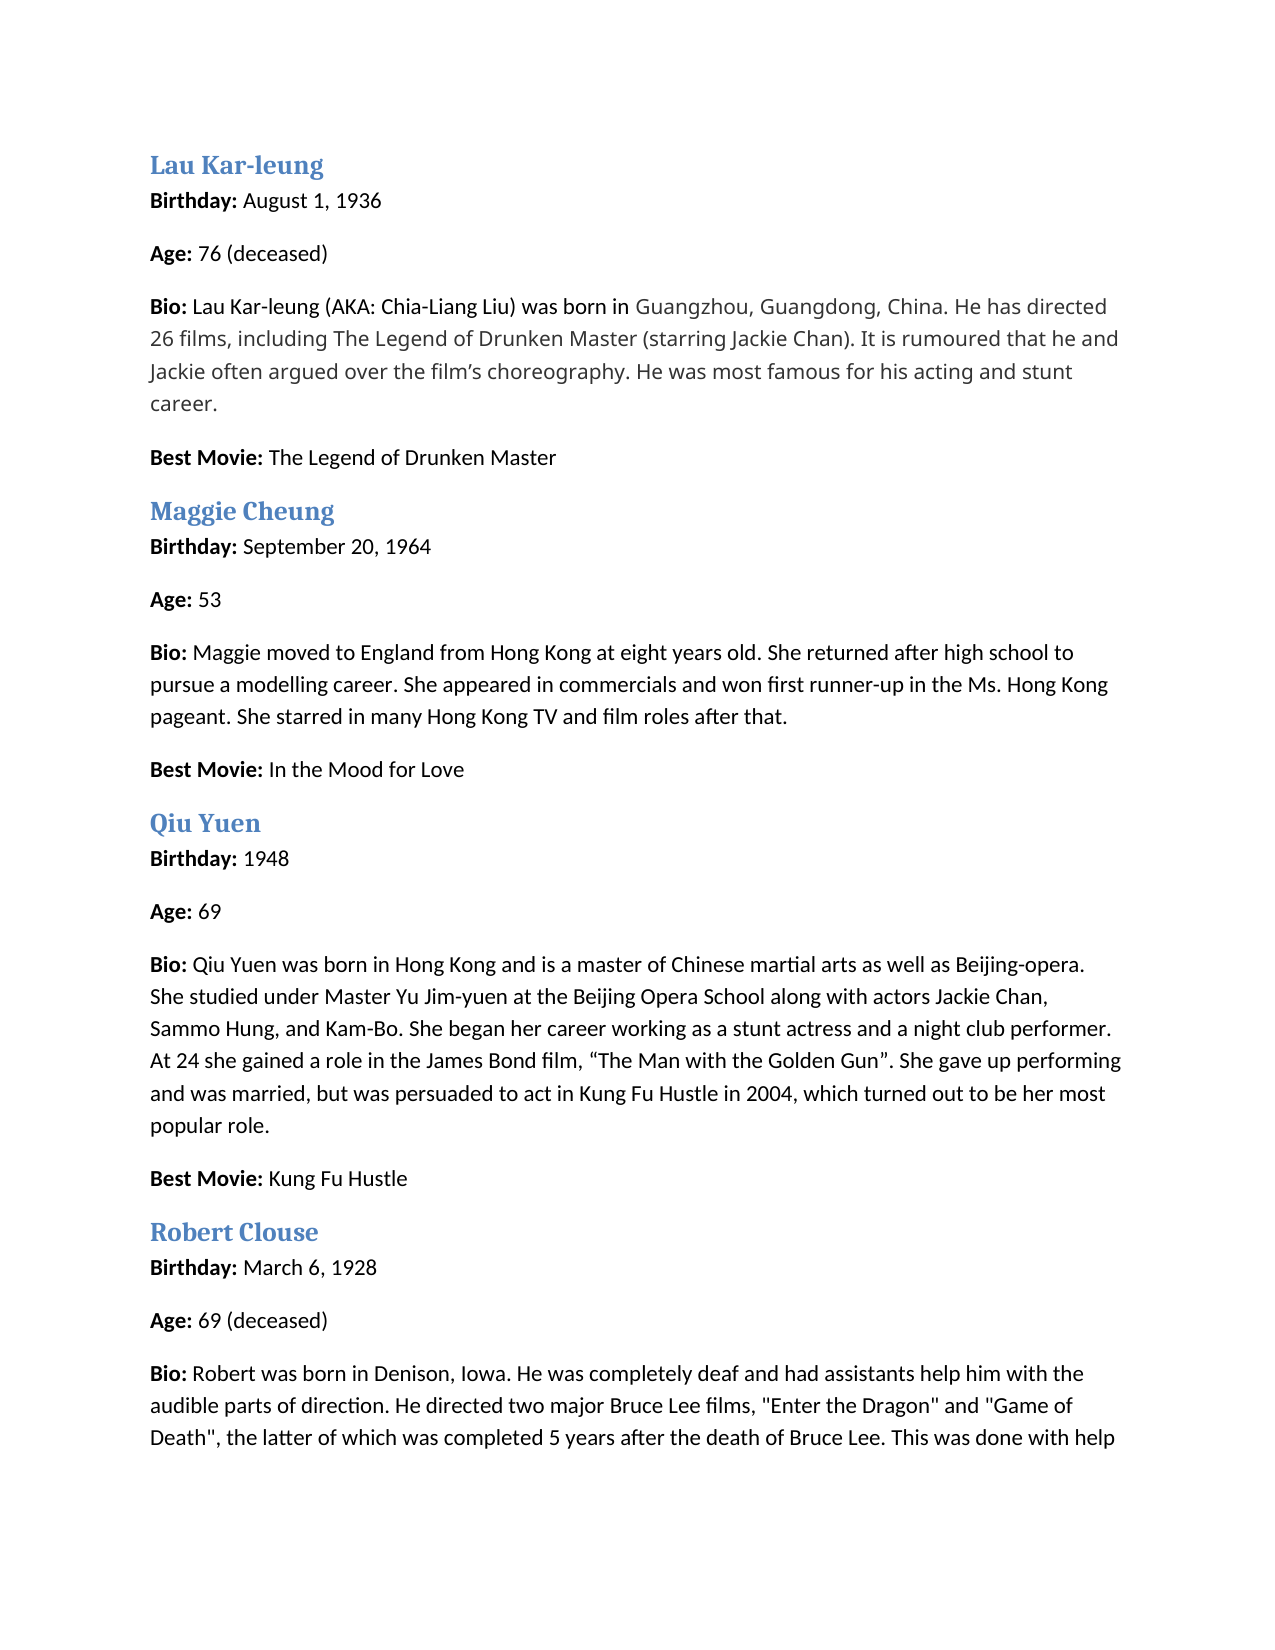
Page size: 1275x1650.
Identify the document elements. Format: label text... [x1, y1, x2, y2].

subtitle Qiu Yuen [150, 808, 1125, 839]
text Bio: Qiu Yuen was born in Hong Kong and is a master of Chinese martial arts as well as Beijing-opera. She studied under Master Yu Jim-yuen at the Beijing Opera School along with actors Jackie Chan, Sammo Hung, and Kam-Bo. She began her career working as a stunt actress and a night club performer. At 24 she gained a role in the James Bond film, “The Man with the Golden Gun”. She gave up performing and was married, but was persuaded to act in Kung Fu Hustle in 2004, which turned out to be her most popular role. [150, 950, 1125, 1139]
text Age: 69 [150, 897, 1125, 925]
subtitle Maggie Cheung [150, 496, 1125, 527]
text Bio: Lau Kar-leung (AKA: Chia-Liang Liu) was born in Guangzhou, Guangdong, China. He has directed 26 films, including The Legend of Drunken Master (starring Jackie Chan). It is rumoured that he and Jackie often argued over the film’s choreography. He was most famous for his acting and stunt career. [150, 292, 1125, 418]
subtitle Robert Clouse [150, 1217, 1125, 1248]
text Birthday: September 20, 1964 [150, 532, 1125, 560]
text Age: 69 (deceased) [150, 1306, 1125, 1334]
text Birthday: August 1, 1936 [150, 186, 1125, 214]
text Age: 76 (deceased) [150, 239, 1125, 267]
text Best Movie: Kung Fu Hustle [150, 1164, 1125, 1192]
text Age: 53 [150, 585, 1125, 613]
text Best Movie: The Legend of Drunken Master [150, 443, 1125, 471]
text Best Movie: In the Mood for Love [150, 755, 1125, 783]
text Birthday: March 6, 1928 [150, 1253, 1125, 1281]
text Bio: Maggie moved to England from Hong Kong at eight years old. She returned after high school to pursue a modelling career. She appeared in commercials and won first runner-up in the Ms. Hong Kong pageant. She starred in many Hong Kong TV and film roles after that. [150, 638, 1125, 730]
text Birthday: 1948 [150, 844, 1125, 872]
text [150, 1359, 1125, 1451]
subtitle Lau Kar-leung [150, 150, 1125, 181]
